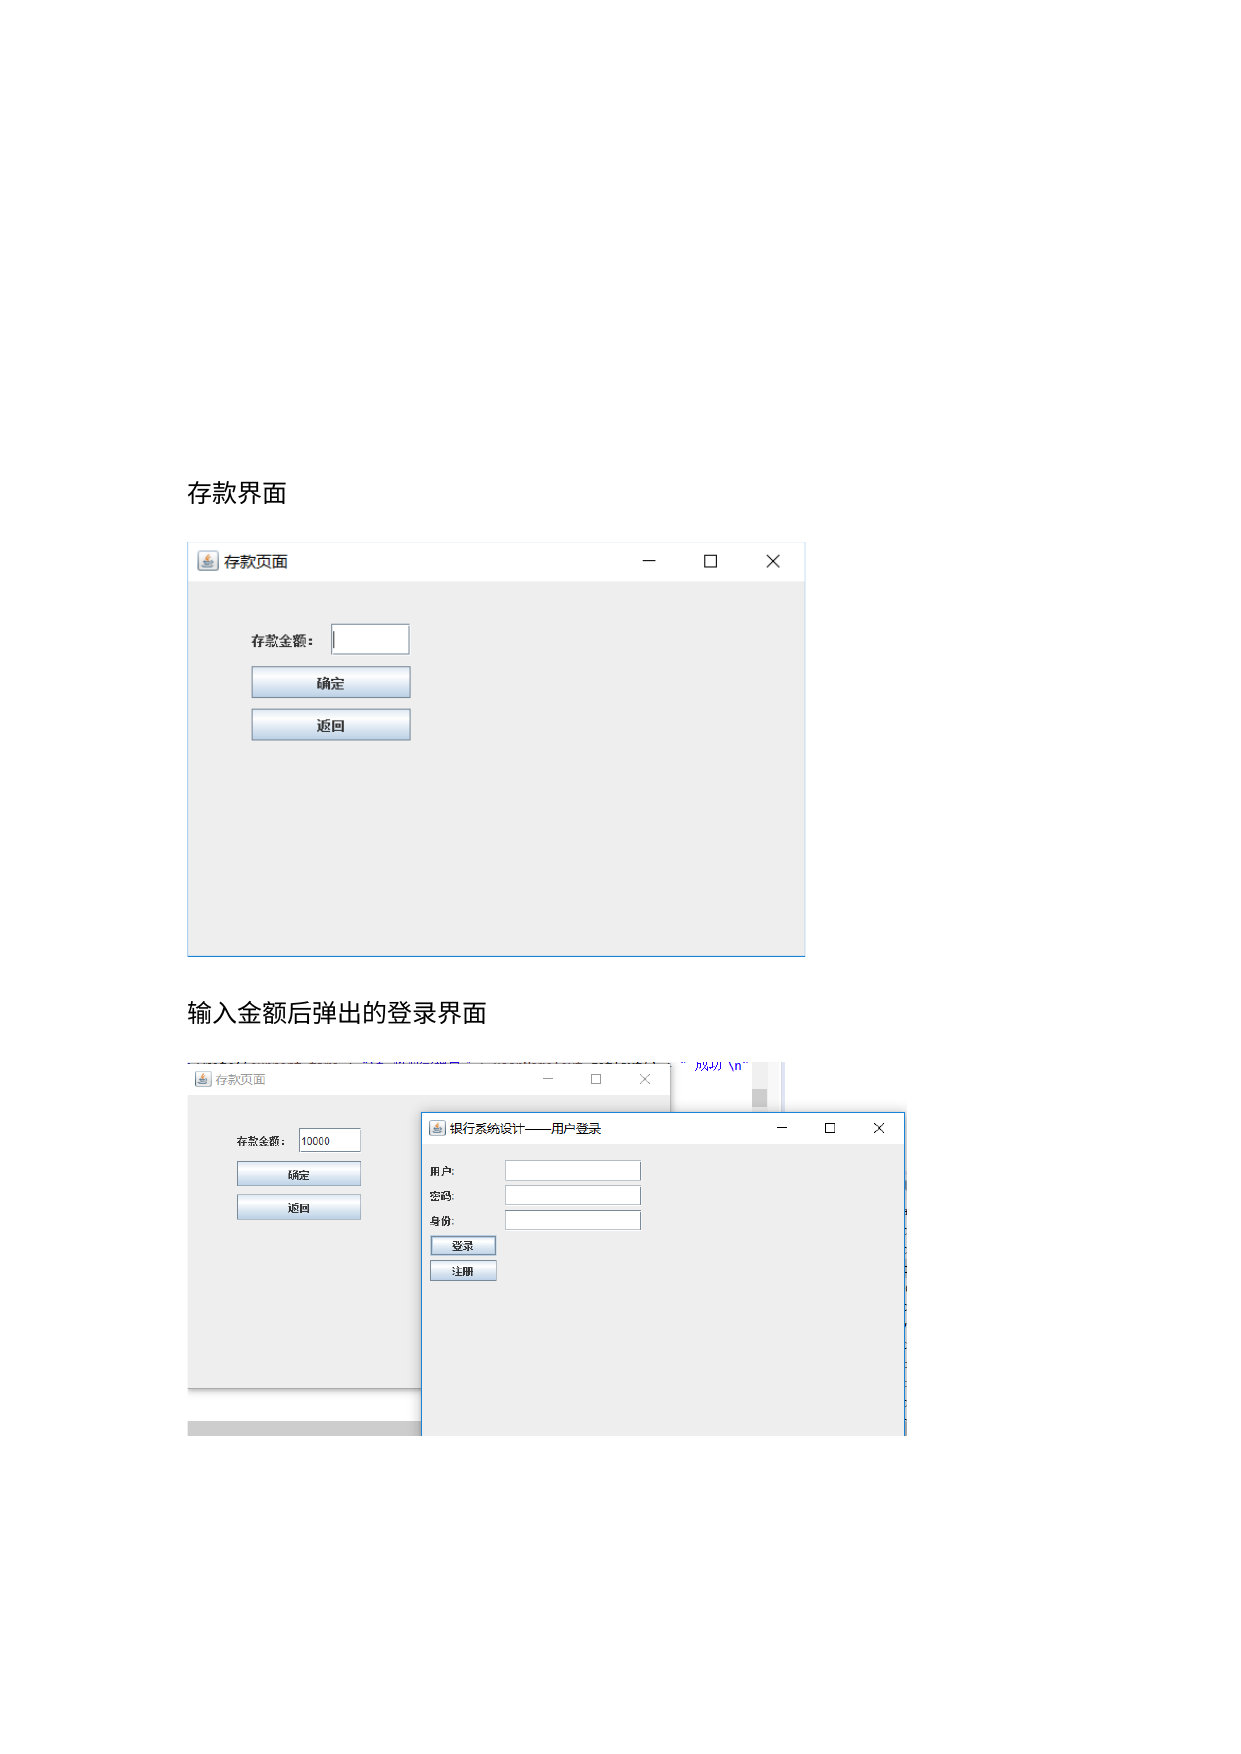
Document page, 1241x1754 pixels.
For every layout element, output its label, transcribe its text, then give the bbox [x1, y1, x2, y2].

text 存款界面 [187, 459, 1053, 524]
text 输入金额后弹出的登录界面 [187, 979, 1053, 1044]
picture [187, 1062, 907, 1436]
picture [187, 542, 805, 957]
